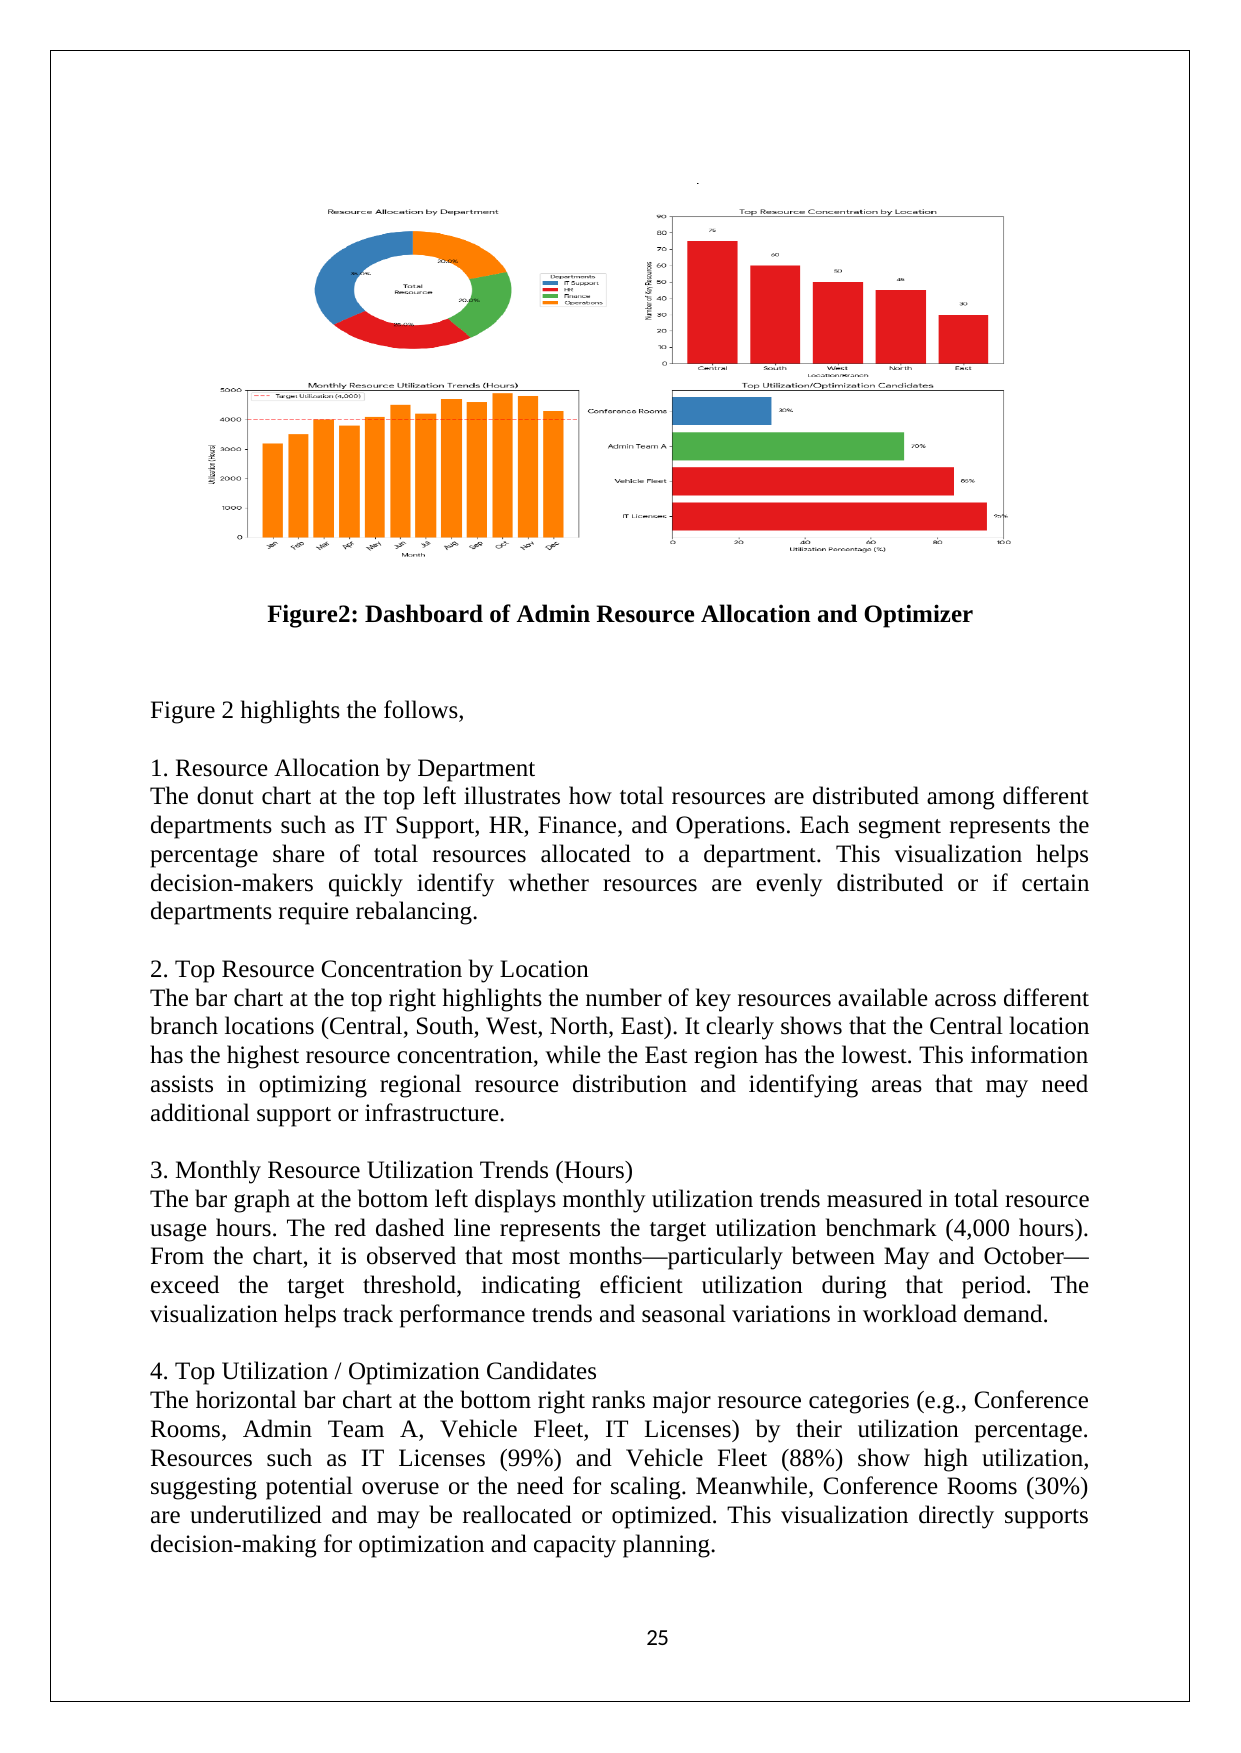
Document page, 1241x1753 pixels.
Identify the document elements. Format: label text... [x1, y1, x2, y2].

text The bar chart at the top right highlights the number of key resources available across different branch locations (Central, South, West, North, East). It clearly shows that the Central location has the highest resource concentration, while the East region has the lowest. This information assists in optimizing regional resource distribution and identifying areas that may need additional support or infrastructure. [150, 983, 1090, 1126]
text 3. Monthly Resource Utilization Trends (Hours) [150, 1155, 1090, 1184]
picture [200, 183, 1019, 574]
text 4. Top Utilization / Optimization Candidates [150, 1356, 1090, 1385]
text 2. Top Resource Concentration by Location [150, 954, 1090, 983]
text The donut chart at the top left illustrates how total resources are distributed among different departments such as IT Support, HR, Finance, and Operations. Each segment represents the percentage share of total resources allocated to a department. This visualization helps decision-makers quickly identify whether resources are evenly distributed or if certain departments require rebalancing. [150, 781, 1090, 925]
text 1. Resource Allocation by Department [150, 753, 1090, 781]
text Figure2: Dashboard of Admin Resource Allocation and Optimizer [150, 599, 1090, 628]
text Figure 2 highlights the follows, [150, 695, 1090, 724]
text The bar graph at the bottom left displays monthly utilization trends measured in total resource usage hours. The red dashed line represents the target utilization benchmark (4,000 hours). From the chart, it is observed that most months—particularly between May and October—exceed the target threshold, indicating efficient utilization during that period. The visualization helps track performance trends and seasonal variations in workload demand. [150, 1184, 1090, 1328]
text The horizontal bar chart at the bottom right ranks major resource categories (e.g., Conference Rooms, Admin Team A, Vehicle Fleet, IT Licenses) by their utilization percentage. Resources such as IT Licenses (99%) and Vehicle Fleet (88%) show high utilization, suggesting potential overuse or the need for scaling. Meanwhile, Conference Rooms (30%) are underutilized and may be reallocated or optimized. This visualization directly supports decision-making for optimization and capacity planning. [150, 1385, 1090, 1558]
